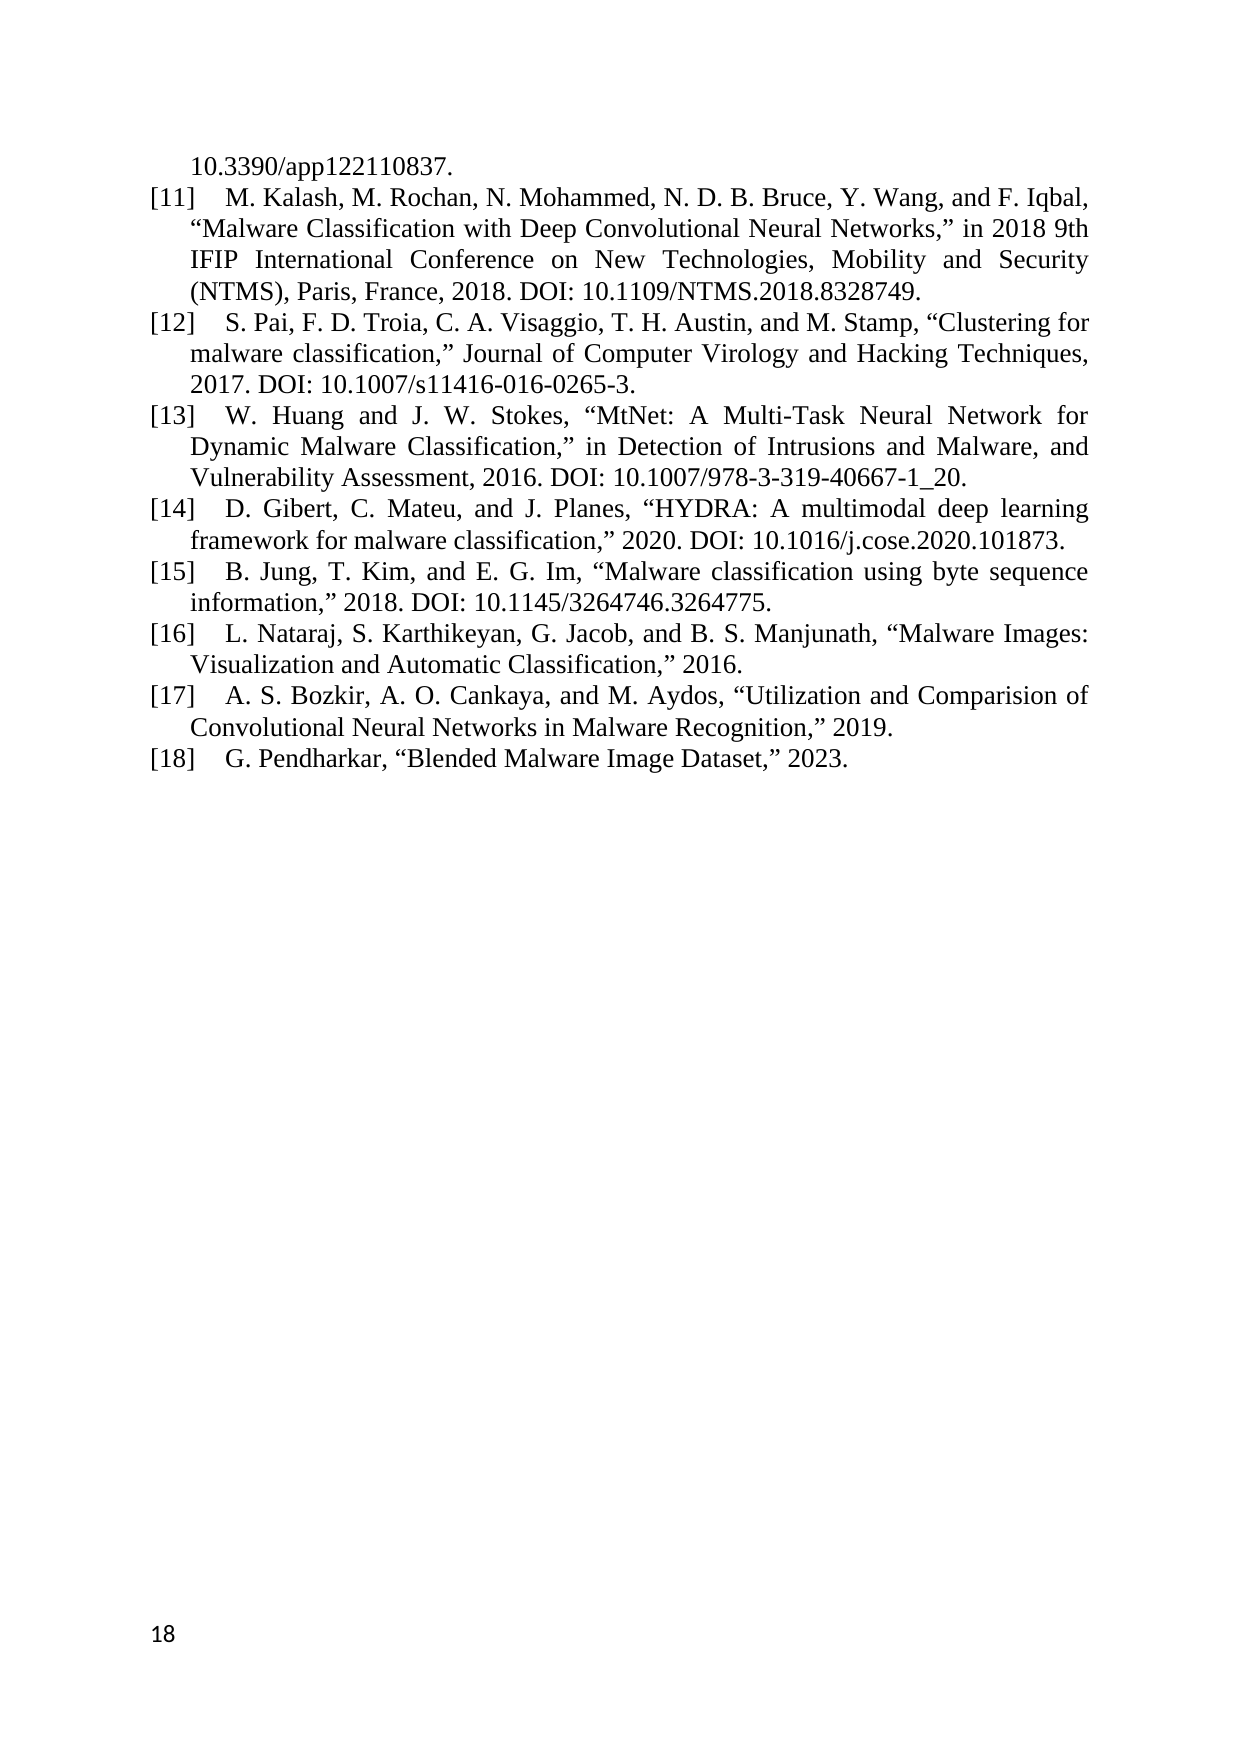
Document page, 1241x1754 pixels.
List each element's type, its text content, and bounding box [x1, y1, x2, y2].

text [150, 150, 1090, 181]
text [13] W. Huang and J. W. Stokes, “MtNet: A Multi-Task Neural Network for Dynamic Malware Classification,” in Detection of Intrusions and Malware, and Vulnerability Assessment, 2016. DOI: 10.1007/978-3-319-40667-1_20. [150, 399, 1090, 493]
text [17] A. S. Bozkir, A. O. Cankaya, and M. Aydos, “Utilization and Comparision of Convolutional Neural Networks in Malware Recognition,” 2019. [150, 679, 1090, 742]
text [15] B. Jung, T. Kim, and E. G. Im, “Malware classification using byte sequence information,” 2018. DOI: 10.1145/3264746.3264775. [150, 555, 1090, 617]
text [12] S. Pai, F. D. Troia, C. A. Visaggio, T. H. Austin, and M. Stamp, “Clustering for malware classification,” Journal of Computer Virology and Hacking Techniques, 2017. DOI: 10.1007/s11416-016-0265-3. [150, 306, 1090, 399]
text [16] L. Nataraj, S. Karthikeyan, G. Jacob, and B. S. Manjunath, “Malware Images: Visualization and Automatic Classification,” 2016. [150, 617, 1090, 679]
text [18] G. Pendharkar, “Blended Malware Image Dataset,” 2023. [150, 742, 1090, 773]
text [11] M. Kalash, M. Rochan, N. Mohammed, N. D. B. Bruce, Y. Wang, and F. Iqbal, “Malware Classification with Deep Convolutional Neural Networks,” in 2018 9th IFIP International Conference on New Technologies, Mobility and Security (NTMS), Paris, France, 2018. DOI: 10.1109/NTMS.2018.8328749. [150, 181, 1090, 306]
text [14] D. Gibert, C. Mateu, and J. Planes, “HYDRA: A multimodal deep learning framework for malware classification,” 2020. DOI: 10.1016/j.cose.2020.101873. [150, 493, 1090, 555]
